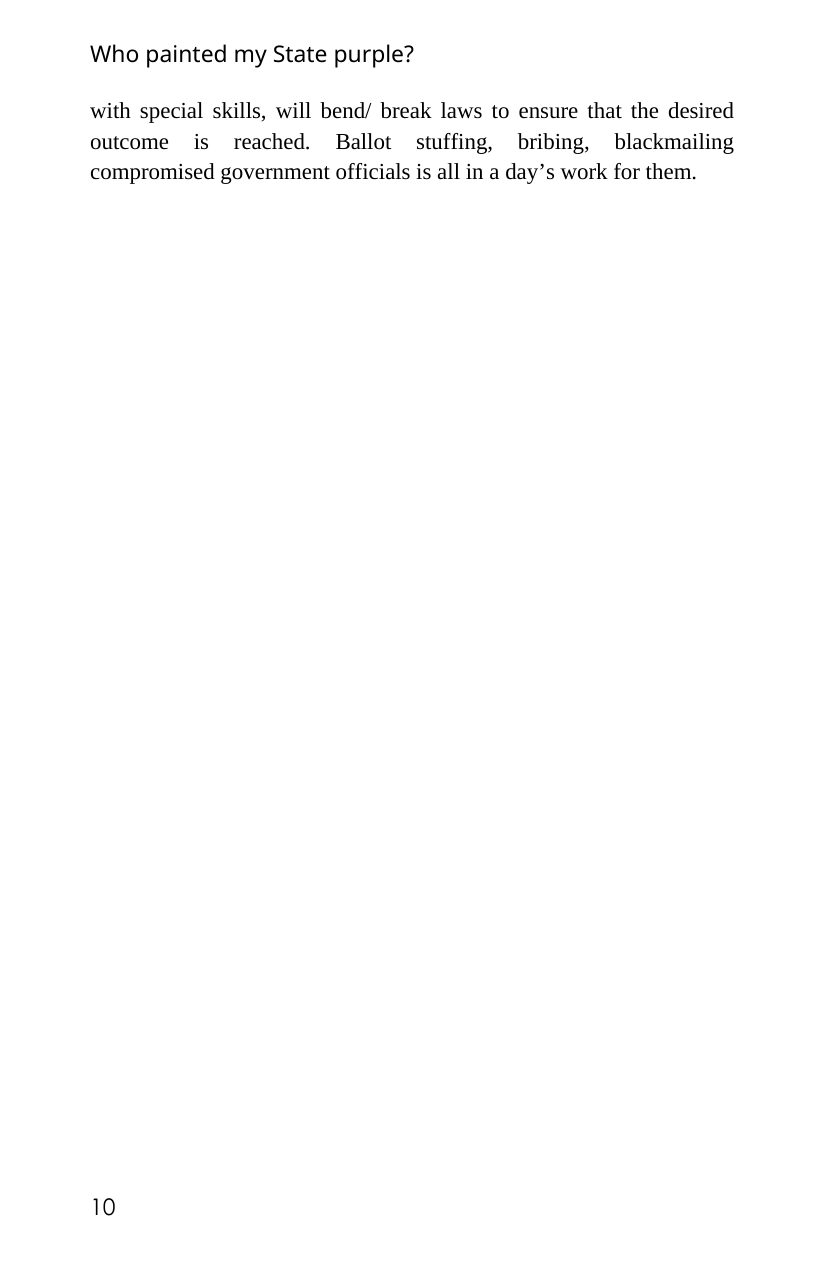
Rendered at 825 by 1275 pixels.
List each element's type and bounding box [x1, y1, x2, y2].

text [90, 97, 735, 184]
